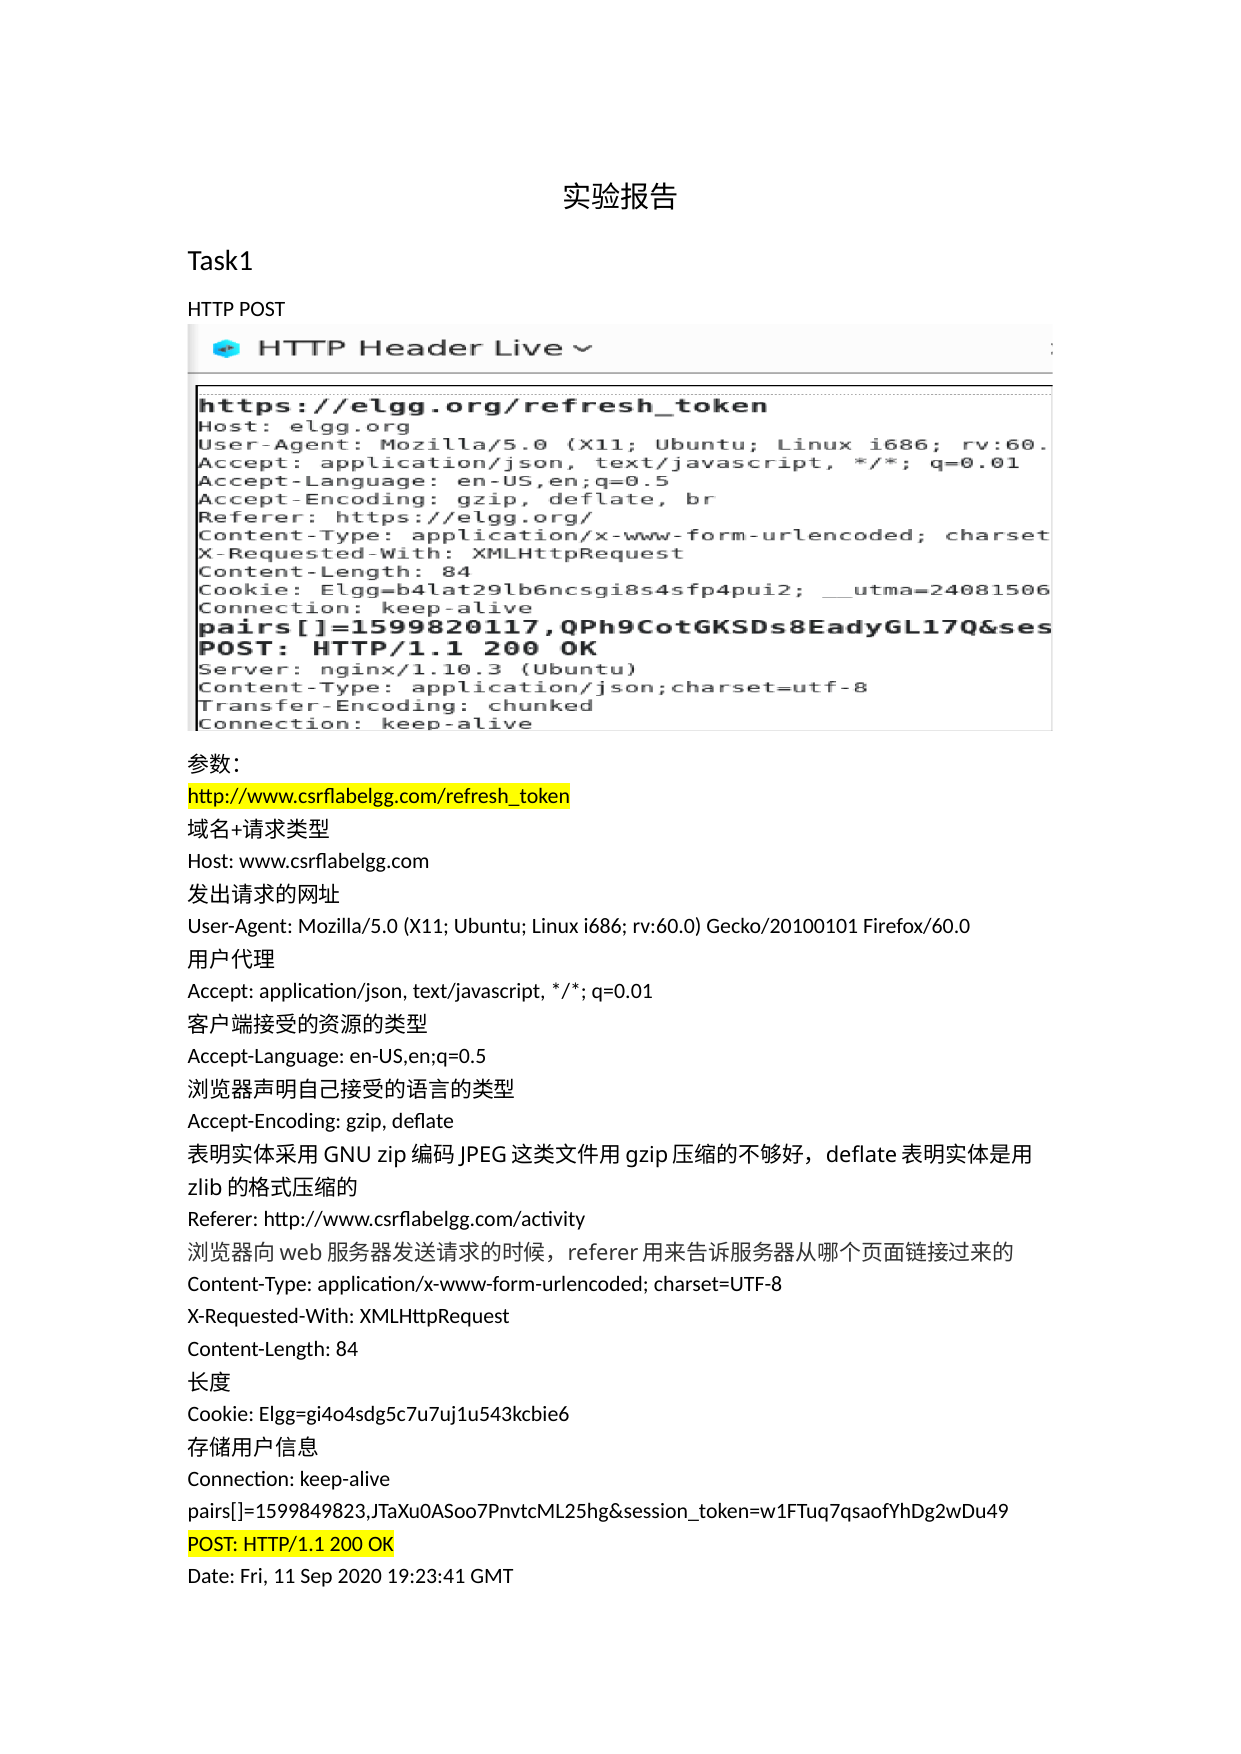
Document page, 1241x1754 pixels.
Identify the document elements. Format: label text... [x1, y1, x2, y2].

text pairs[]=1599849823,JTaXu0ASoo7PnvtcML25hg&session_token=w1FTuq7qsaofYhDg2wDu49 [187, 1494, 1053, 1527]
text 实验报告 [187, 162, 1053, 227]
text Content-Type: application/x-www-form-urlencoded; charset=UTF-8 [187, 1267, 1053, 1299]
text Task1 [187, 227, 1053, 292]
text 客户端接受的资源的类型 [187, 1007, 1053, 1039]
text POST: HTTP/1.1 200 OK [187, 1527, 1053, 1559]
text HTTP POST [187, 292, 1053, 324]
text 浏览器声明自己接受的语言的类型 [187, 1072, 1053, 1104]
text User-Agent: Mozilla/5.0 (X11; Ubuntu; Linux i686; rv:60.0) Gecko/20100101 Firefox/60.0 [187, 909, 1053, 942]
text Accept-Language: en-US,en;q=0.5 [187, 1039, 1053, 1072]
text http://www.csrflabelgg.com/refresh_token [187, 779, 1053, 812]
text Content-Length: 84 [187, 1332, 1053, 1364]
text 参数： [187, 747, 1053, 779]
text Referer: http://www.csrflabelgg.com/activity [187, 1202, 1053, 1234]
text Accept-Encoding: gzip, deflate [187, 1104, 1053, 1137]
text Connection: keep-alive [187, 1462, 1053, 1494]
text Accept: application/json, text/javascript, */*; q=0.01 [187, 974, 1053, 1007]
text 存储用户信息 [187, 1429, 1053, 1462]
text 用户代理 [187, 942, 1053, 974]
text 域名+请求类型 [187, 812, 1053, 844]
text 发出请求的网址 [187, 877, 1053, 909]
text 浏览器向web服务器发送请求的时候，referer用来告诉服务器从哪个页面链接过来的 [187, 1234, 1053, 1267]
text X-Requested-With: XMLHttpRequest [187, 1299, 1053, 1332]
text 表明实体采用GNU zip编码 JPEG这类文件用gzip压缩的不够好，deflate表明实体是用zlib的格式压缩的 [187, 1137, 1053, 1202]
text Cookie: Elgg=gi4o4sdg5c7u7uj1u543kcbie6 [187, 1397, 1053, 1429]
text 长度 [187, 1364, 1053, 1397]
text Date: Fri, 11 Sep 2020 19:23:41 GMT [187, 1559, 1053, 1592]
text Host: www.csrflabelgg.com [187, 844, 1053, 877]
